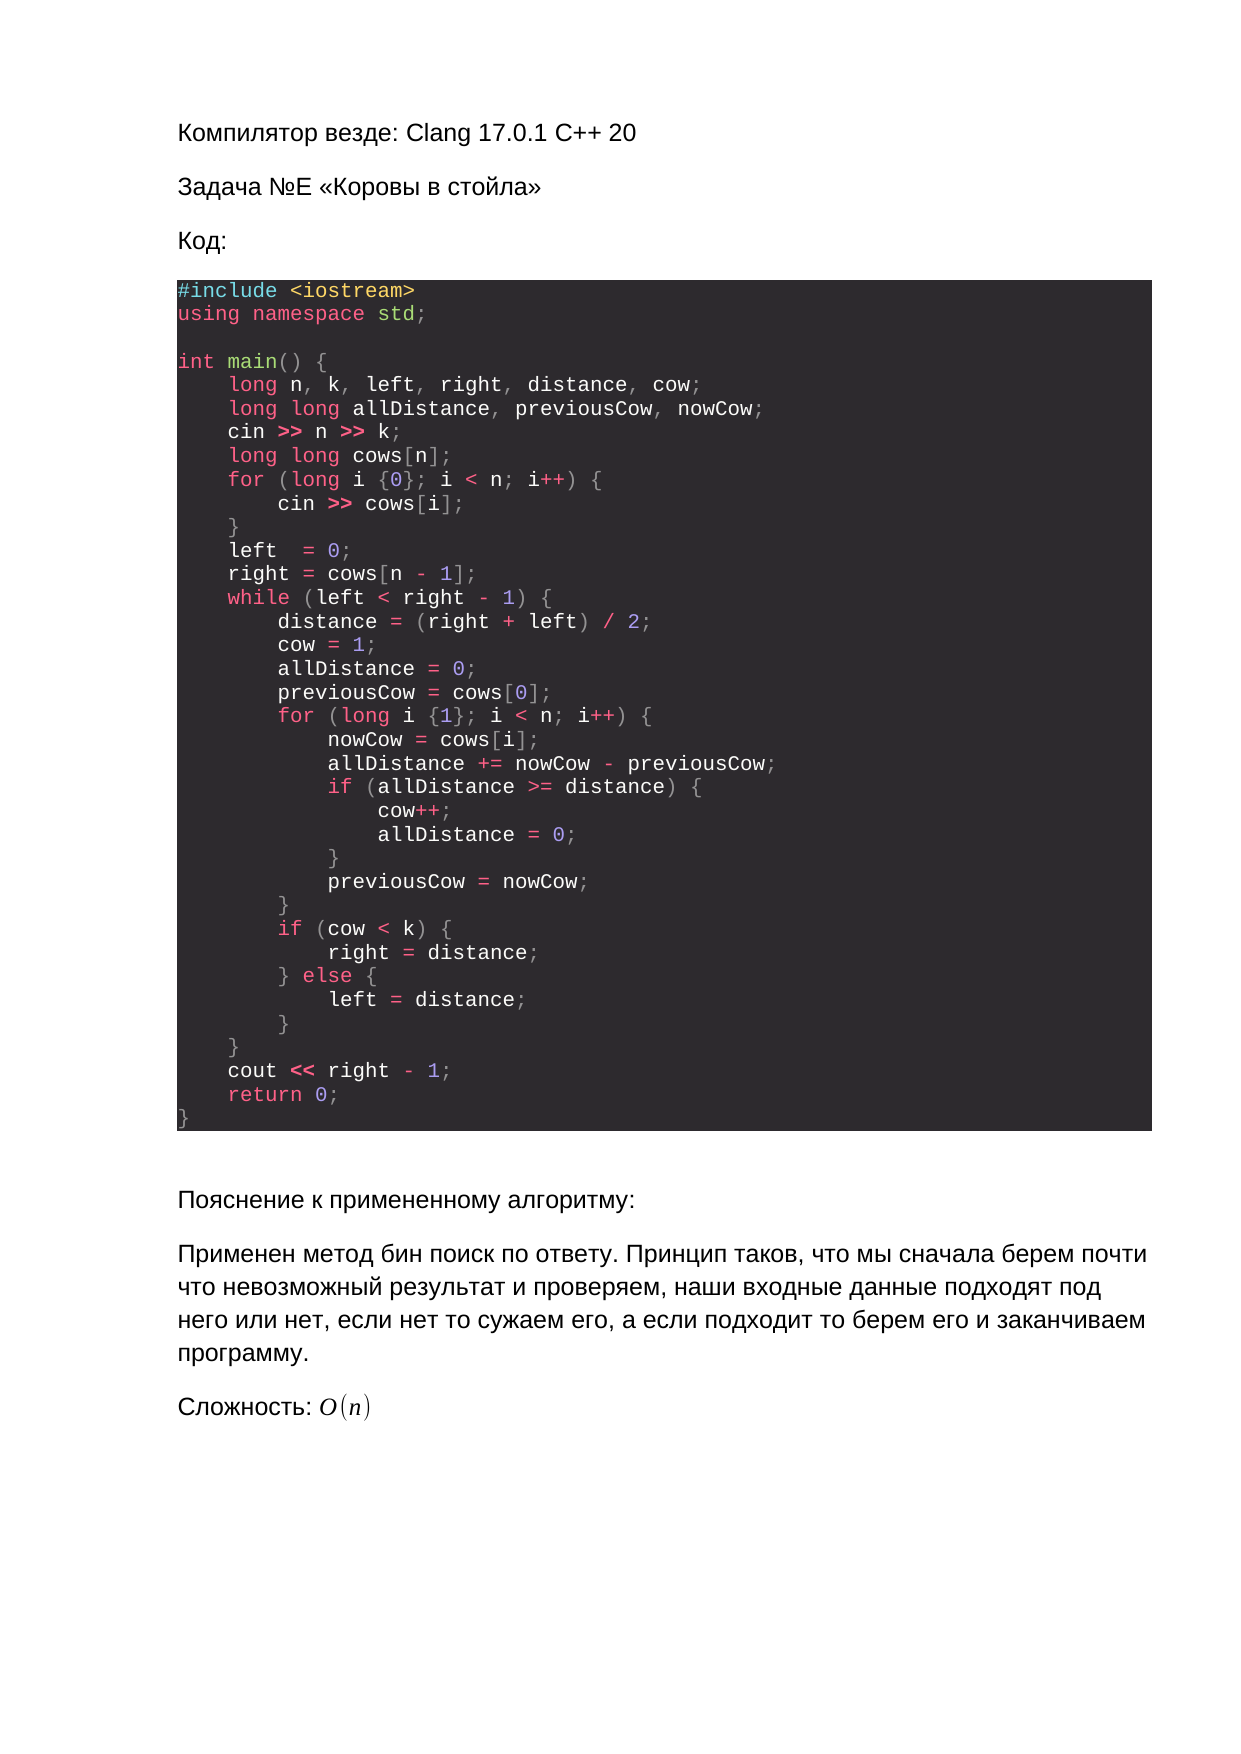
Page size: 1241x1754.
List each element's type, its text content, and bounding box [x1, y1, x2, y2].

text Компилятор везде: Clang 17.0.1 C++ 20 [177, 118, 1152, 147]
text #include <iostream> using namespace std; int main() { long n, k, left, right, distance, cow; long long allDistance, previousCow, nowCow; cin >> n >> k; long long cows[n]; for (long i {0}; i < n; i++) { cin >> cows[i]; } left = 0; right = cows[n - 1]; while (left < right - 1) { distance = (right + left) / 2; cow = 1; allDistance = 0; previousCow = cows[0]; for (long i {1}; i < n; i++) { nowCow = cows[i]; allDistance += nowCow - previousCow; if (allDistance >= distance) { cow++; allDistance = 0; } previousCow = nowCow; } if (cow < k) { right = distance; } else { left = distance; } } cout << right - 1; return 0; } [177, 280, 1152, 1131]
text Задача №E «Коровы в стойла» [177, 172, 1152, 201]
text Код: [177, 226, 1152, 254]
text Сложность: [177, 1392, 1152, 1422]
text Пояснение к примененному алгоритму: [177, 1185, 1152, 1213]
text Применен метод бин поиск по ответу. Принцип таков, что мы сначала берем почти что невозможный результат и проверяем, наши входные данные подходят под него или нет, если нет то сужаем его, а если подходит то берем его и заканчиваем программу. [177, 1239, 1152, 1366]
